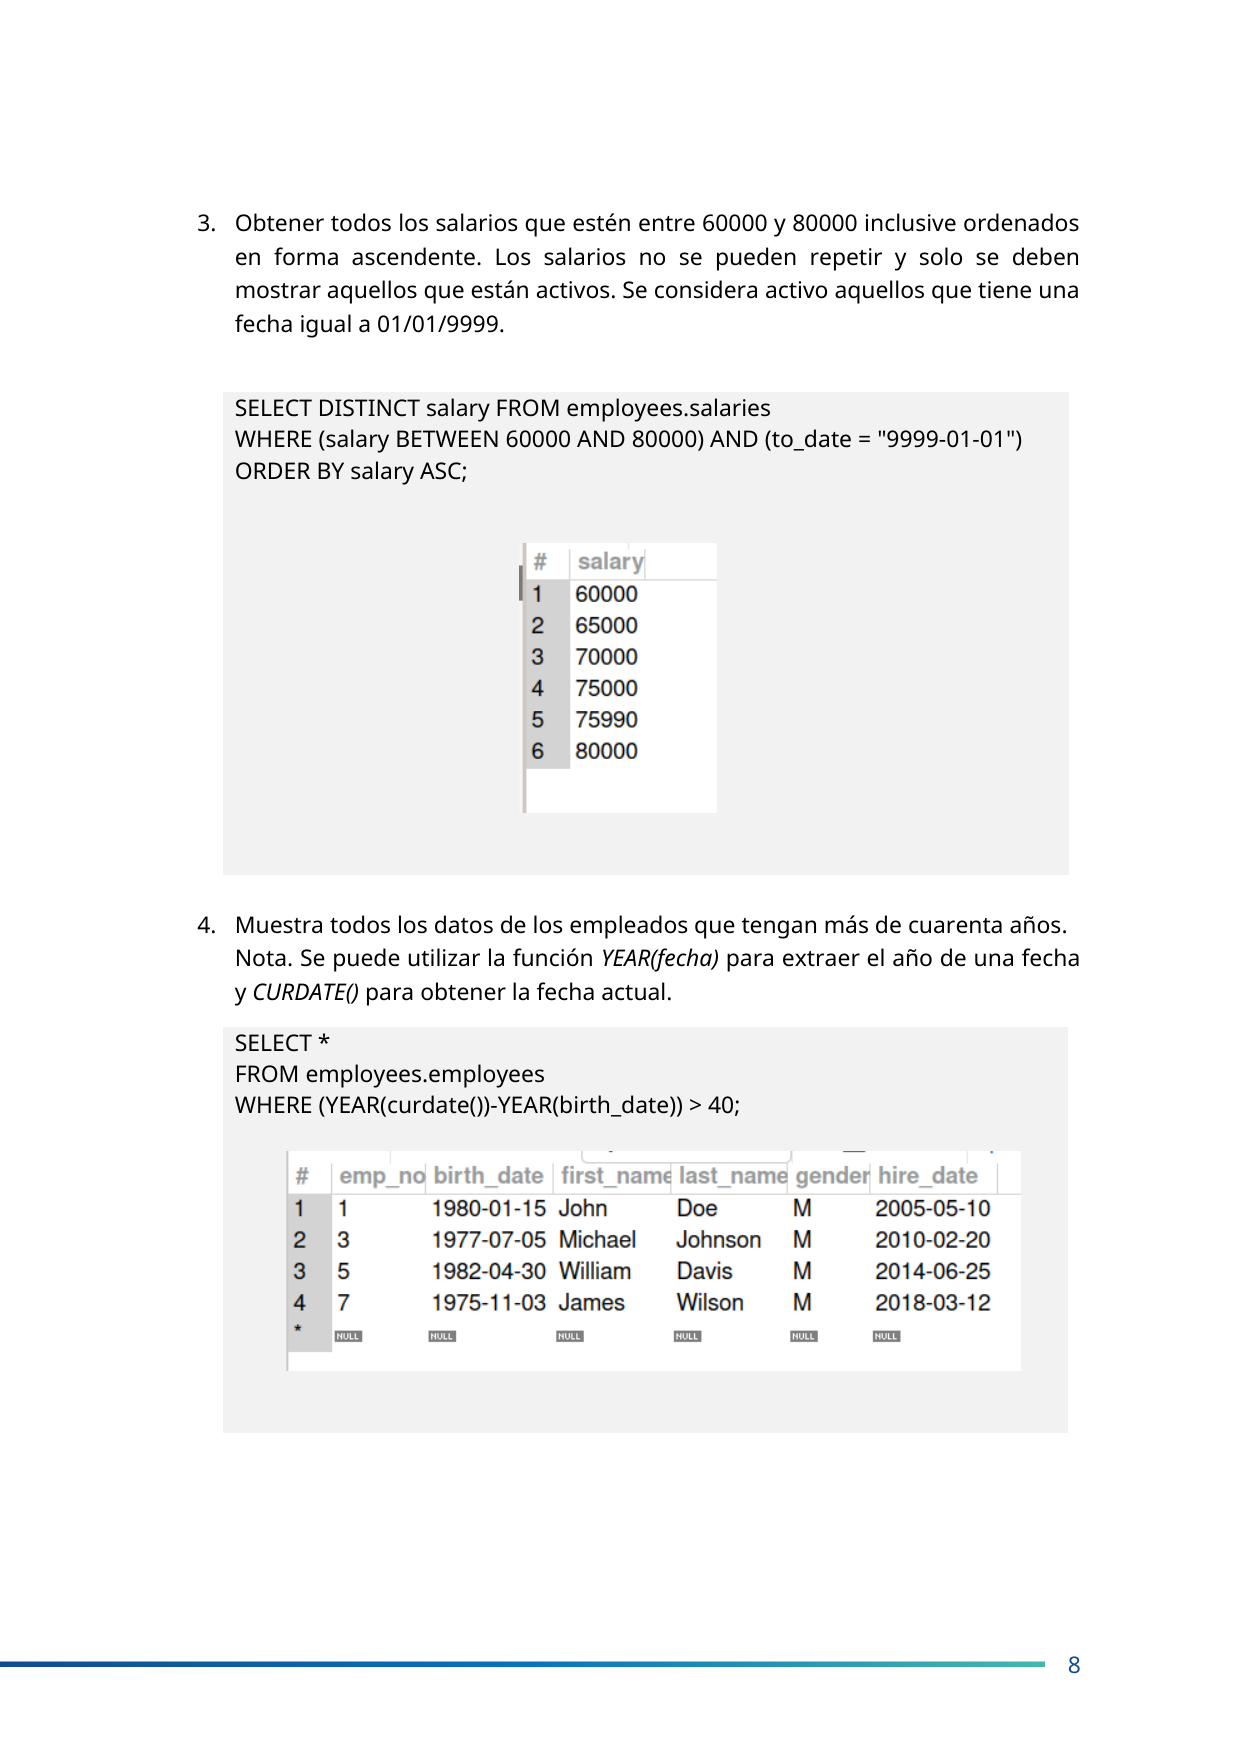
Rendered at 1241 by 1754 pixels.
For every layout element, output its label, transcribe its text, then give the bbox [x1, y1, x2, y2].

picture [0, 1661, 1046, 1667]
list Muestra todos los datos de los empleados que tengan más de cuarenta años. [197, 909, 1081, 940]
picture [286, 1151, 1022, 1371]
list Obtener todos los salarios que estén entre 60000 y 80000 inclusive ordenados en forma ascendente. Los salarios no se pueden repetir y solo se deben mostrar aquellos que están activos. Se considera activo aquellos que tiene una fecha igual a 01/01/9999. [197, 207, 1081, 339]
list Nota. Se puede utilizar la función YEAR(fecha) para extraer el año de una fecha y CURDATE() para obtener la fecha actual. [234, 942, 1081, 1007]
table_header SELECT DISTINCT salary FROM employees.salaries WHERE (salary BETWEEN 60000 AND 80000) AND (to_date = "9999-01-01") ORDER BY salary ASC; [223, 392, 1069, 875]
picture [519, 543, 717, 813]
table_header SELECT * FROM employees.employees WHERE (YEAR(curdate())-YEAR(birth_date)) > 40; [223, 1027, 1068, 1433]
